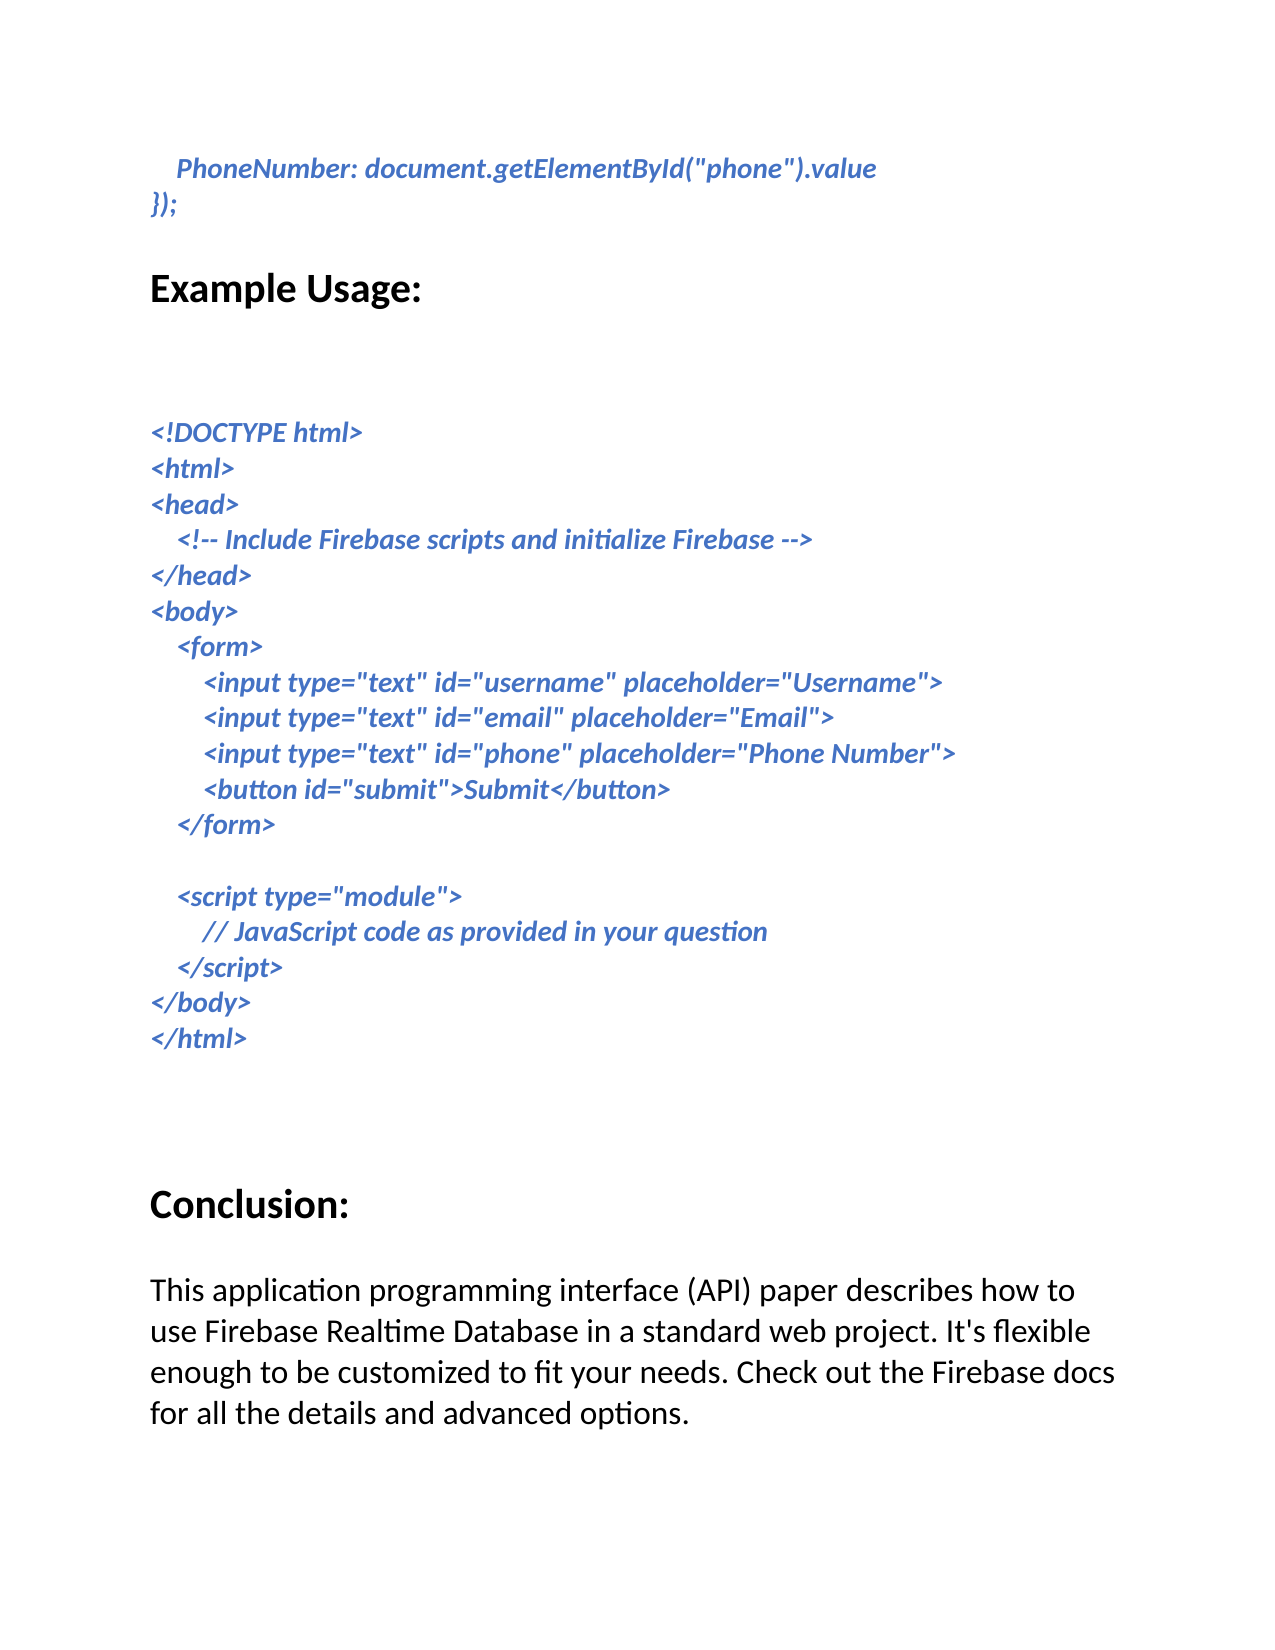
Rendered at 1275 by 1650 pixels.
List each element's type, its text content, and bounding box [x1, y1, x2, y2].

text // JavaScript code as provided in your question [150, 913, 1125, 949]
text </html> [150, 1020, 1125, 1056]
text Conclusion: [150, 1178, 1125, 1229]
text <script type="module"> [150, 878, 1125, 913]
text <button id="submit">Submit</button> [150, 771, 1125, 806]
text <!-- Include Firebase scripts and initialize Firebase --> [150, 521, 1125, 557]
text <head> [150, 486, 1125, 521]
text PhoneNumber: document.getElementById("phone").value [150, 150, 1125, 186]
text <input type="text" id="username" placeholder="Username"> [150, 664, 1125, 699]
text <!DOCTYPE html> [150, 414, 1125, 450]
text </script> [150, 949, 1125, 984]
text <input type="text" id="email" placeholder="Email"> [150, 699, 1125, 735]
text </form> [150, 806, 1125, 842]
text <input type="text" id="phone" placeholder="Phone Number"> [150, 735, 1125, 771]
text Example Usage: [150, 262, 1125, 313]
text </body> [150, 984, 1125, 1020]
text This application programming interface (API) paper describes how to use Firebase Realtime Database in a standard web project. It's flexible enough to be customized to fit your needs. Check out the Firebase docs for all the details and advanced options. [150, 1269, 1125, 1432]
text }); [150, 186, 1125, 221]
text <html> [150, 450, 1125, 486]
text <form> [150, 628, 1125, 664]
text </head> [150, 557, 1125, 593]
text <body> [150, 593, 1125, 628]
